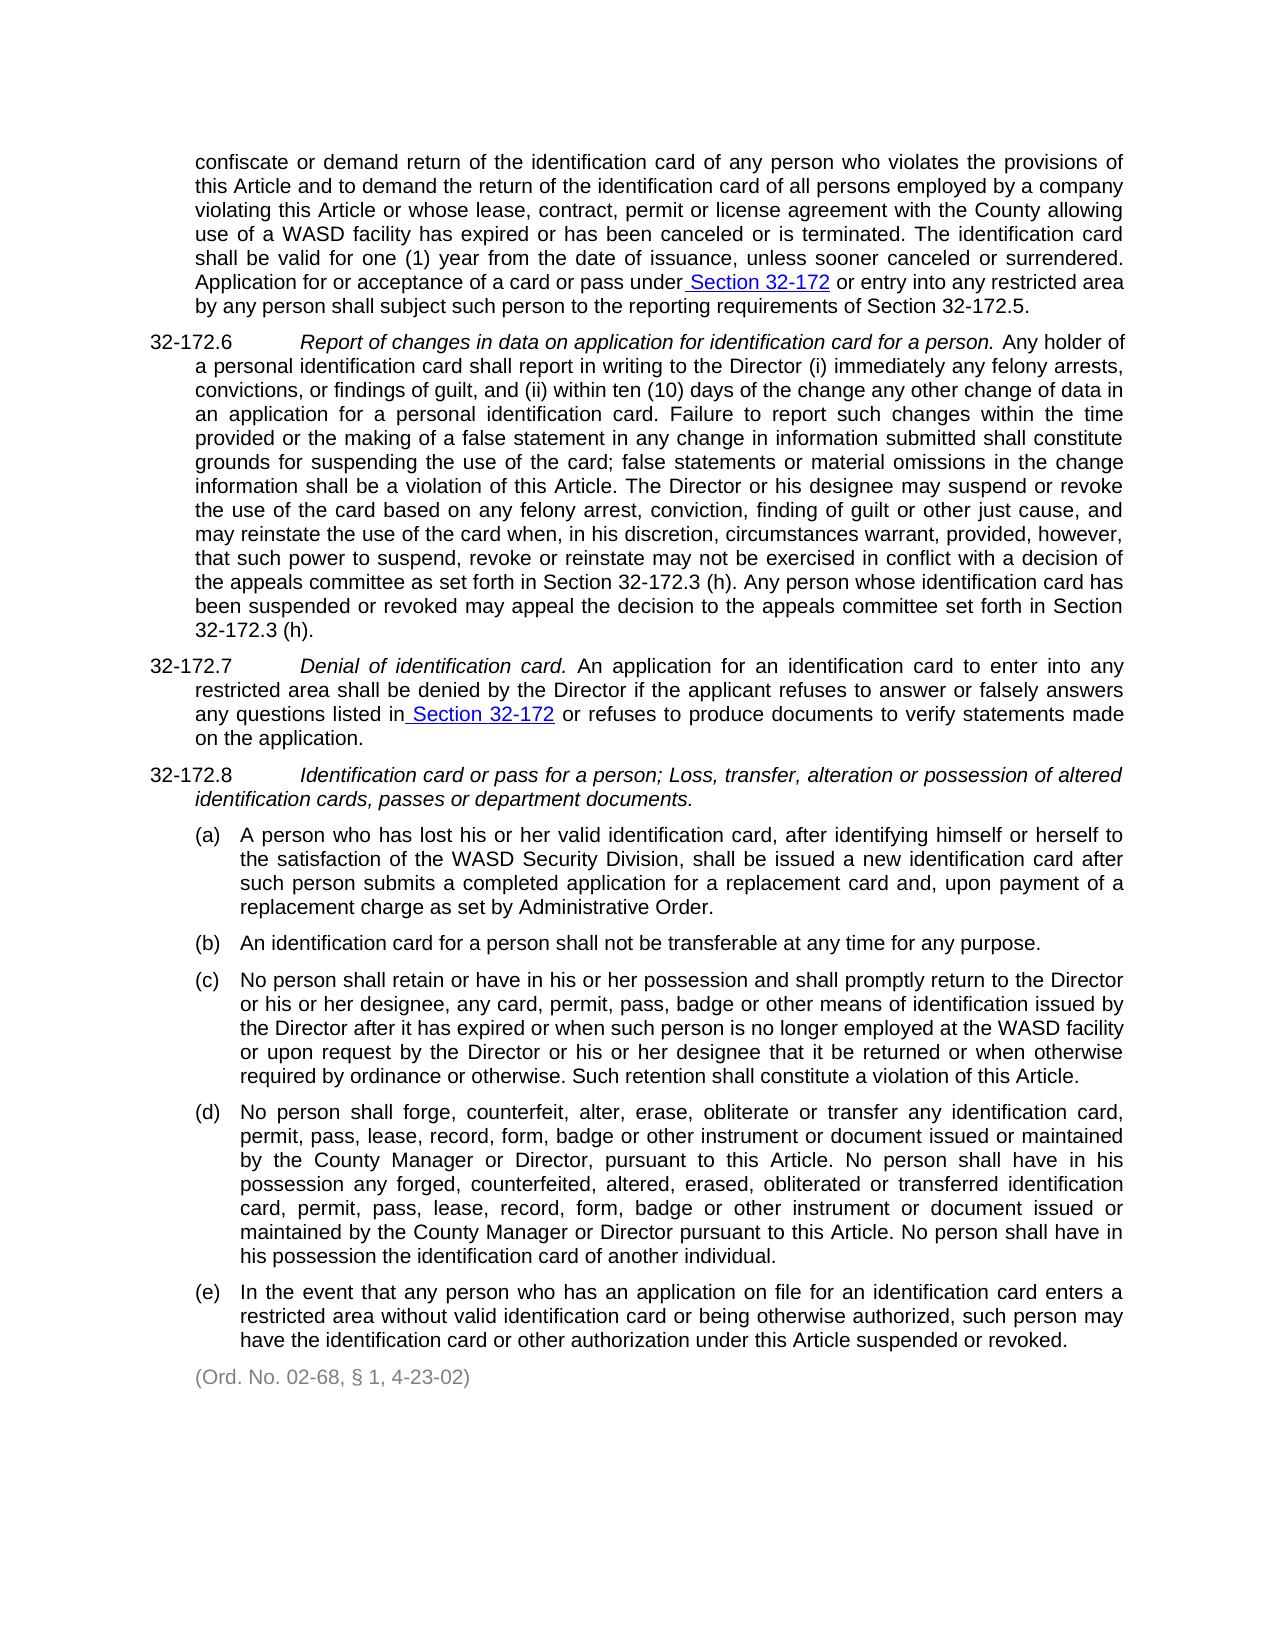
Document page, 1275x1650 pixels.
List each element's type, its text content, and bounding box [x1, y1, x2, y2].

list (a) A person who has lost his or her valid identification card, after identifying himself or herself to the satisfaction of the WASD Security Division, shall be issued a new identification card after such person submits a completed application for a replacement card and, upon payment of a replacement charge as set by Administrative Order. [195, 823, 1125, 919]
list (e) In the event that any person who has an application on file for an identification card enters a restricted area without valid identification card or being otherwise authorized, such person may have the identification card or other authorization under this Article suspended or revoked. [195, 1280, 1125, 1352]
list 32-172.8 Identification card or pass for a person; Loss, transfer, alteration or possession of altered identification cards, passes or department documents. [150, 762, 1125, 810]
list 32-172.7 Denial of identification card. An application for an identification card to enter into any restricted area shall be denied by the Director if the applicant refuses to answer or falsely answers any questions listed in Section 32-172 or refuses to produce documents to verify statements made on the application. [150, 654, 1125, 750]
text (Ord. No. 02-68, § 1, 4-23-02) [195, 1364, 1125, 1388]
list (b) An identification card for a person shall not be transferable at any time for any purpose. [195, 931, 1125, 955]
list (d) No person shall forge, counterfeit, alter, erase, obliterate or transfer any identification card, permit, pass, lease, record, form, badge or other instrument or document issued or maintained by the County Manager or Director, pursuant to this Article. No person shall have in his possession any forged, counterfeited, altered, erased, obliterated or transferred identification card, permit, pass, lease, record, form, badge or other instrument or document issued or maintained by the County Manager or Director pursuant to this Article. No person shall have in his possession the identification card of another individual. [195, 1100, 1125, 1268]
list 32-172.6 Report of changes in data on application for identification card for a person. Any holder of a personal identification card shall report in writing to the Director (i) immediately any felony arrests, convictions, or findings of guilt, and (ii) within ten (10) days of the change any other change of data in an application for a personal identification card. Failure to report such changes within the time provided or the making of a false statement in any change in information submitted shall constitute grounds for suspending the use of the card; false statements or material omissions in the change information shall be a violation of this Article. The Director or his designee may suspend or revoke the use of the card based on any felony arrest, conviction, finding of guilt or other just cause, and may reinstate the use of the card when, in his discretion, circumstances warrant, provided, however, that such power to suspend, revoke or reinstate may not be exercised in conflict with a decision of the appeals committee as set forth in Section 32-172.3 (h). Any person whose identification card has been suspended or revoked may appeal the decision to the appeals committee set forth in Section 32-172.3 (h). [150, 330, 1125, 642]
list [150, 150, 1125, 318]
list (c) No person shall retain or have in his or her possession and shall promptly return to the Director or his or her designee, any card, permit, pass, badge or other means of identification issued by the Director after it has expired or when such person is no longer employed at the WASD facility or upon request by the Director or his or her designee that it be returned or when otherwise required by ordinance or otherwise. Such retention shall constitute a violation of this Article. [195, 968, 1125, 1087]
